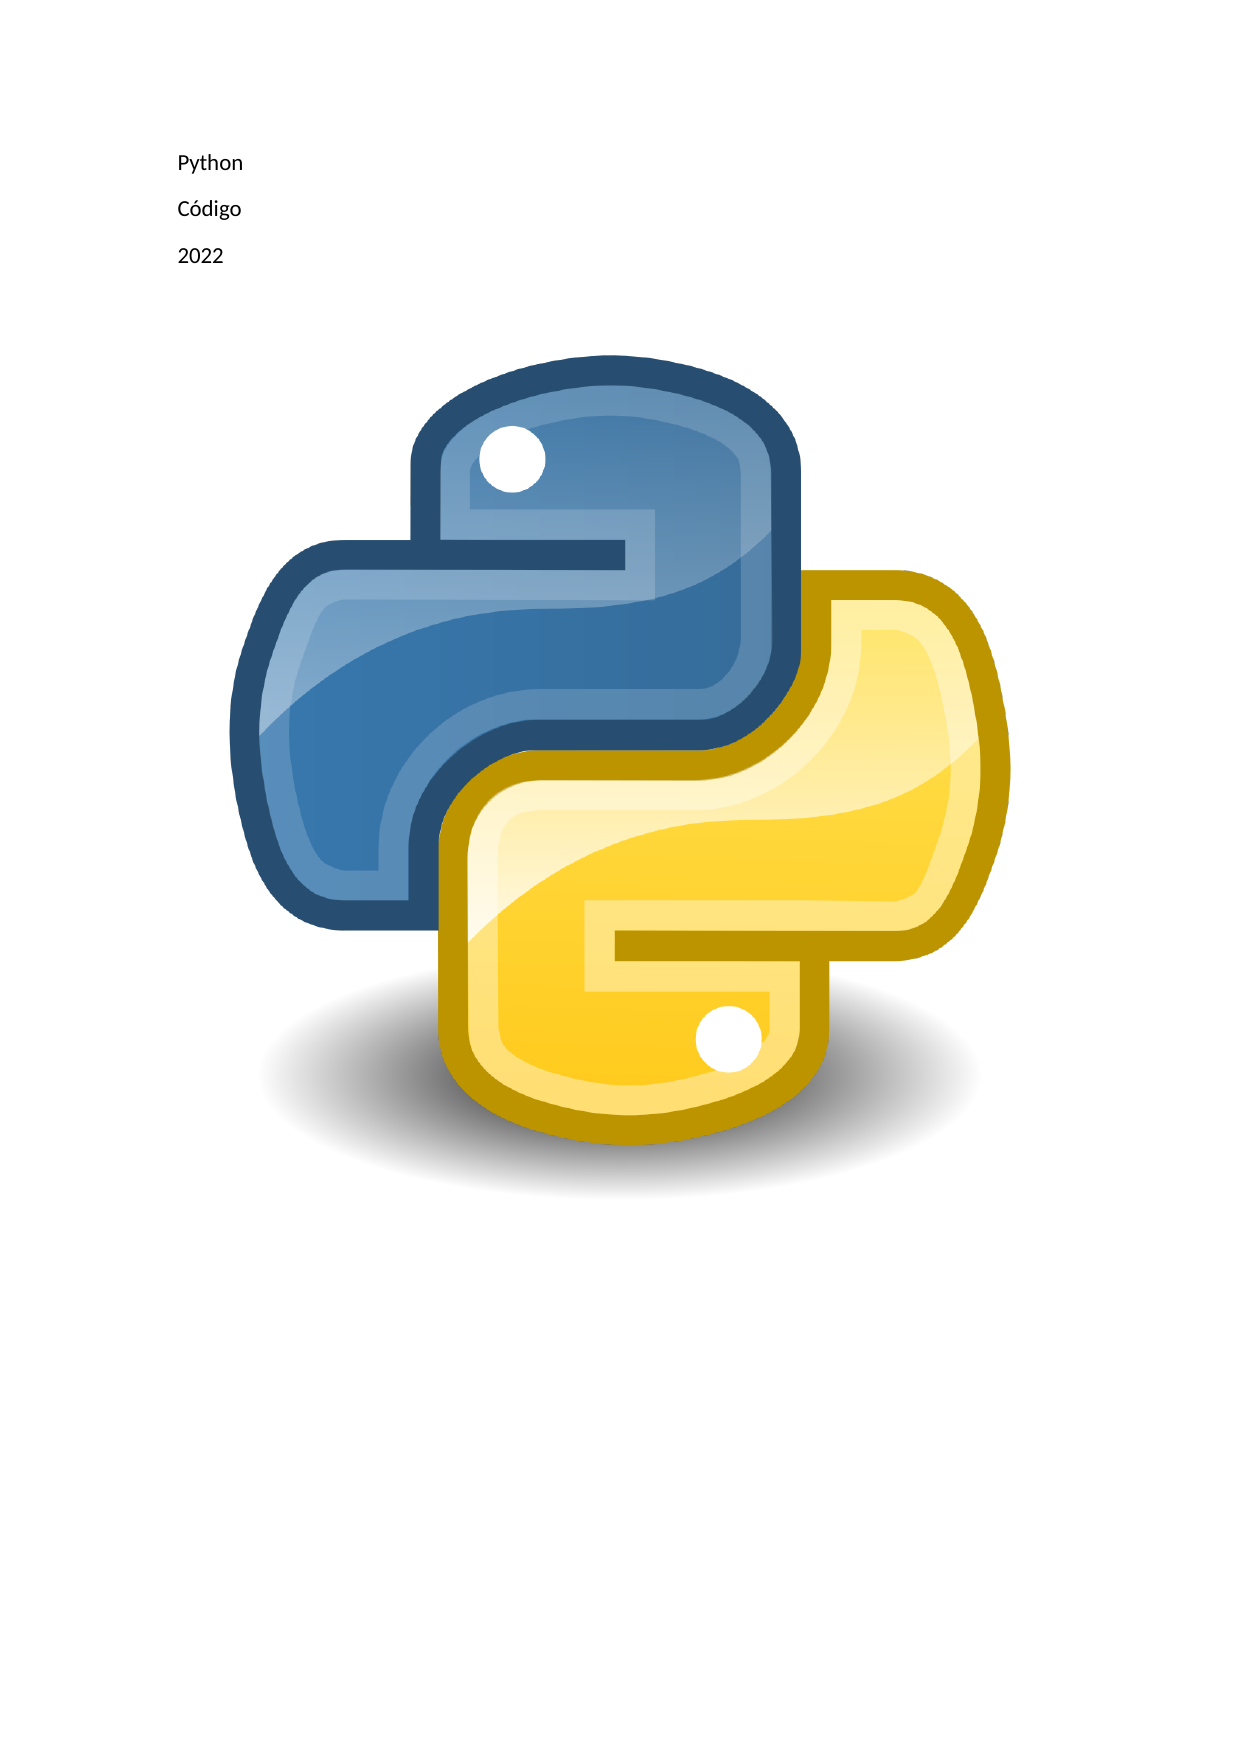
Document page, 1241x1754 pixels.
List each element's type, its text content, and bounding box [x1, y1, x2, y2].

text Python [177, 148, 1063, 176]
text 2022 [177, 241, 1063, 269]
picture [177, 335, 1062, 1220]
text Código [177, 194, 1063, 222]
